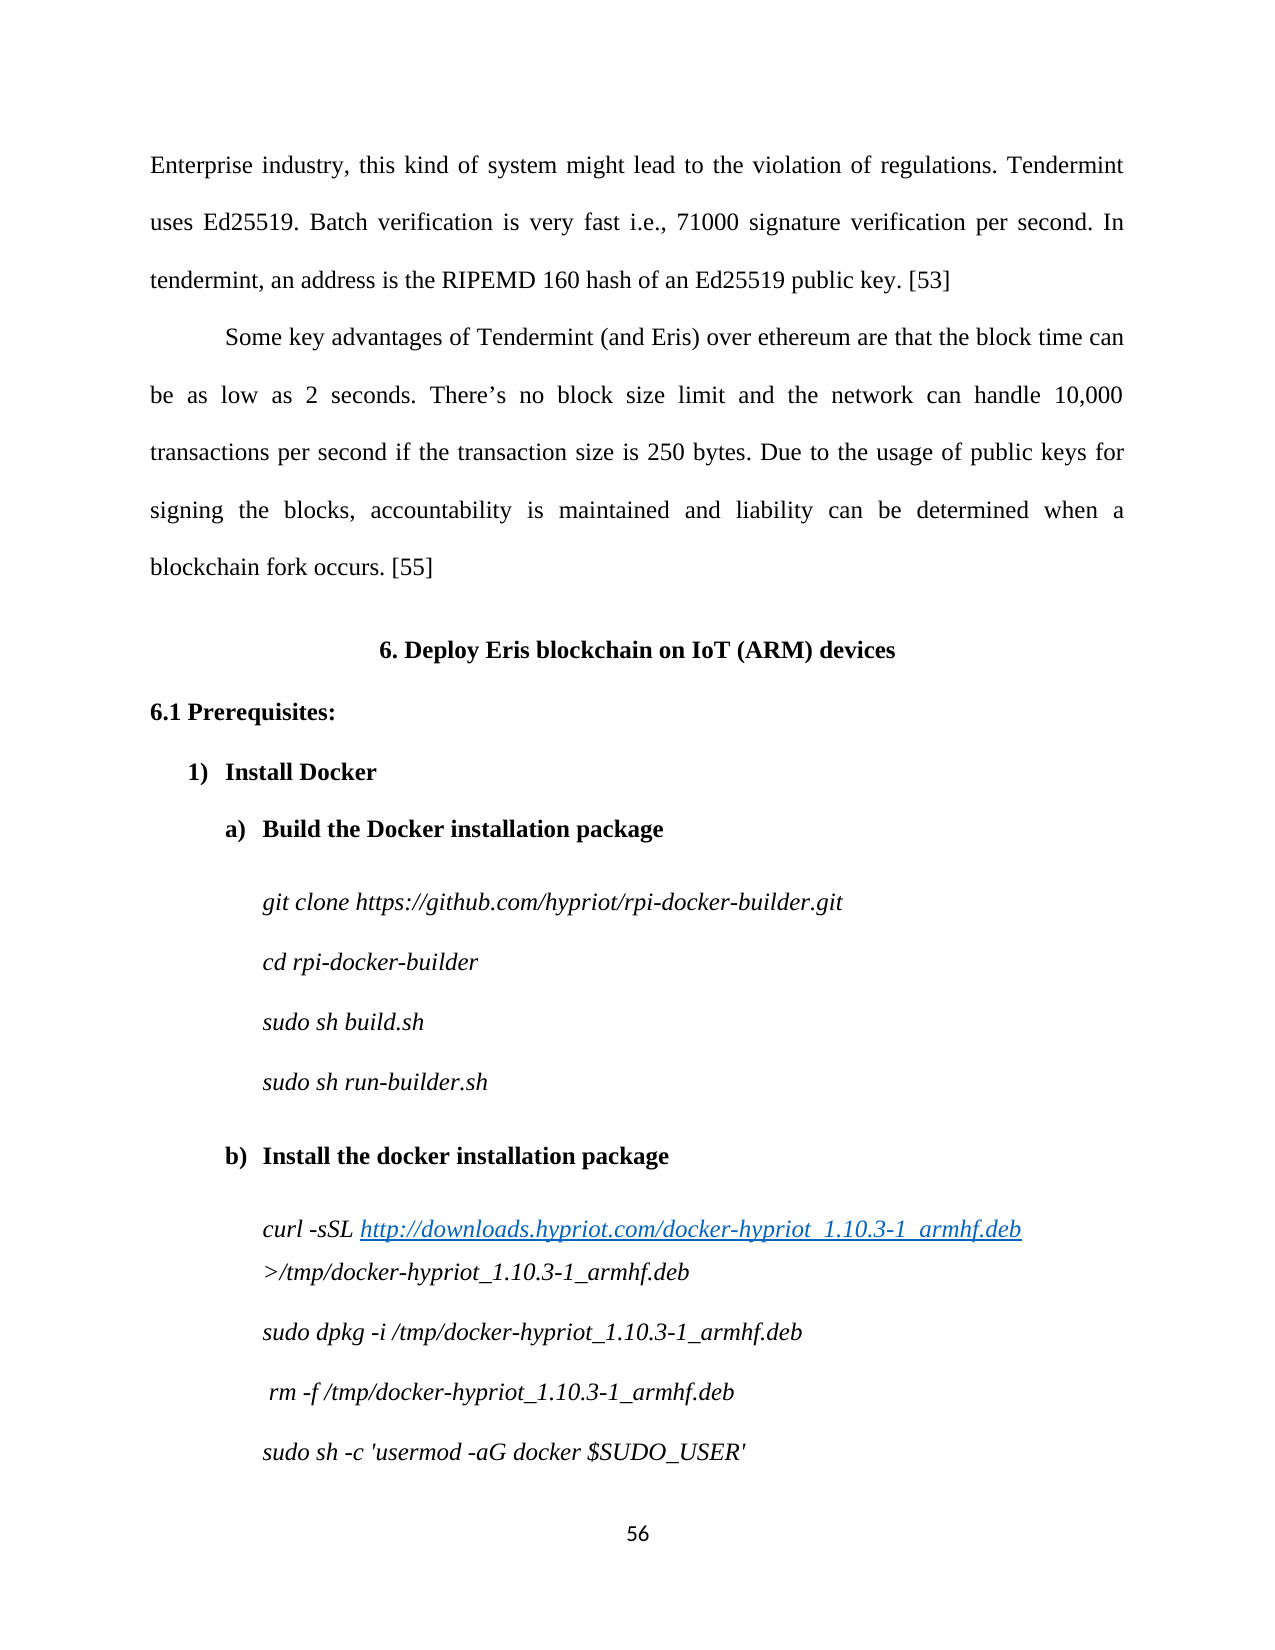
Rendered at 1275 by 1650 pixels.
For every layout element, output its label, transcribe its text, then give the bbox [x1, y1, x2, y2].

subtitle 6.1 Prerequisites: [150, 697, 1125, 725]
text cd rpi-docker-builder [150, 947, 1125, 976]
list Install Docker [187, 757, 1125, 785]
text sudo sh build.sh [150, 1007, 1125, 1036]
text sudo sh -c 'usermod -aG docker $SUDO_USER' [187, 1437, 1125, 1465]
text rm -f /tmp/docker-hypriot_1.10.3-1_armhf.deb [225, 1377, 1125, 1406]
text curl -sSL http://downloads.hypriot.com/docker-hypriot_1.10.3-1_armhf.deb >/tmp/docker-hypriot_1.10.3-1_armhf.deb [262, 1214, 1125, 1286]
text sudo sh run-builder.sh [150, 1067, 1125, 1095]
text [150, 150, 1125, 294]
text sudo dpkg -i /tmp/docker-hypriot_1.10.3-1_armhf.deb [225, 1317, 1125, 1346]
list Build the Docker installation package [225, 814, 1125, 843]
list Install the docker installation package [225, 1141, 1125, 1170]
text Some key advantages of Tendermint (and Eris) over ethereum are that the block time can be as low as 2 seconds. There’s no block size limit and the network can handle 10,000 transactions per second if the transaction size is 250 bytes. Due to the usage of public keys for signing the blocks, accountability is maintained and liability can be determined when a blockchain fork occurs. [55] [150, 322, 1125, 581]
text git clone https://github.com/hypriot/rpi-docker-builder.git [150, 887, 1125, 916]
subtitle 6. Deploy Eris blockchain on IoT (ARM) devices [150, 635, 1125, 664]
